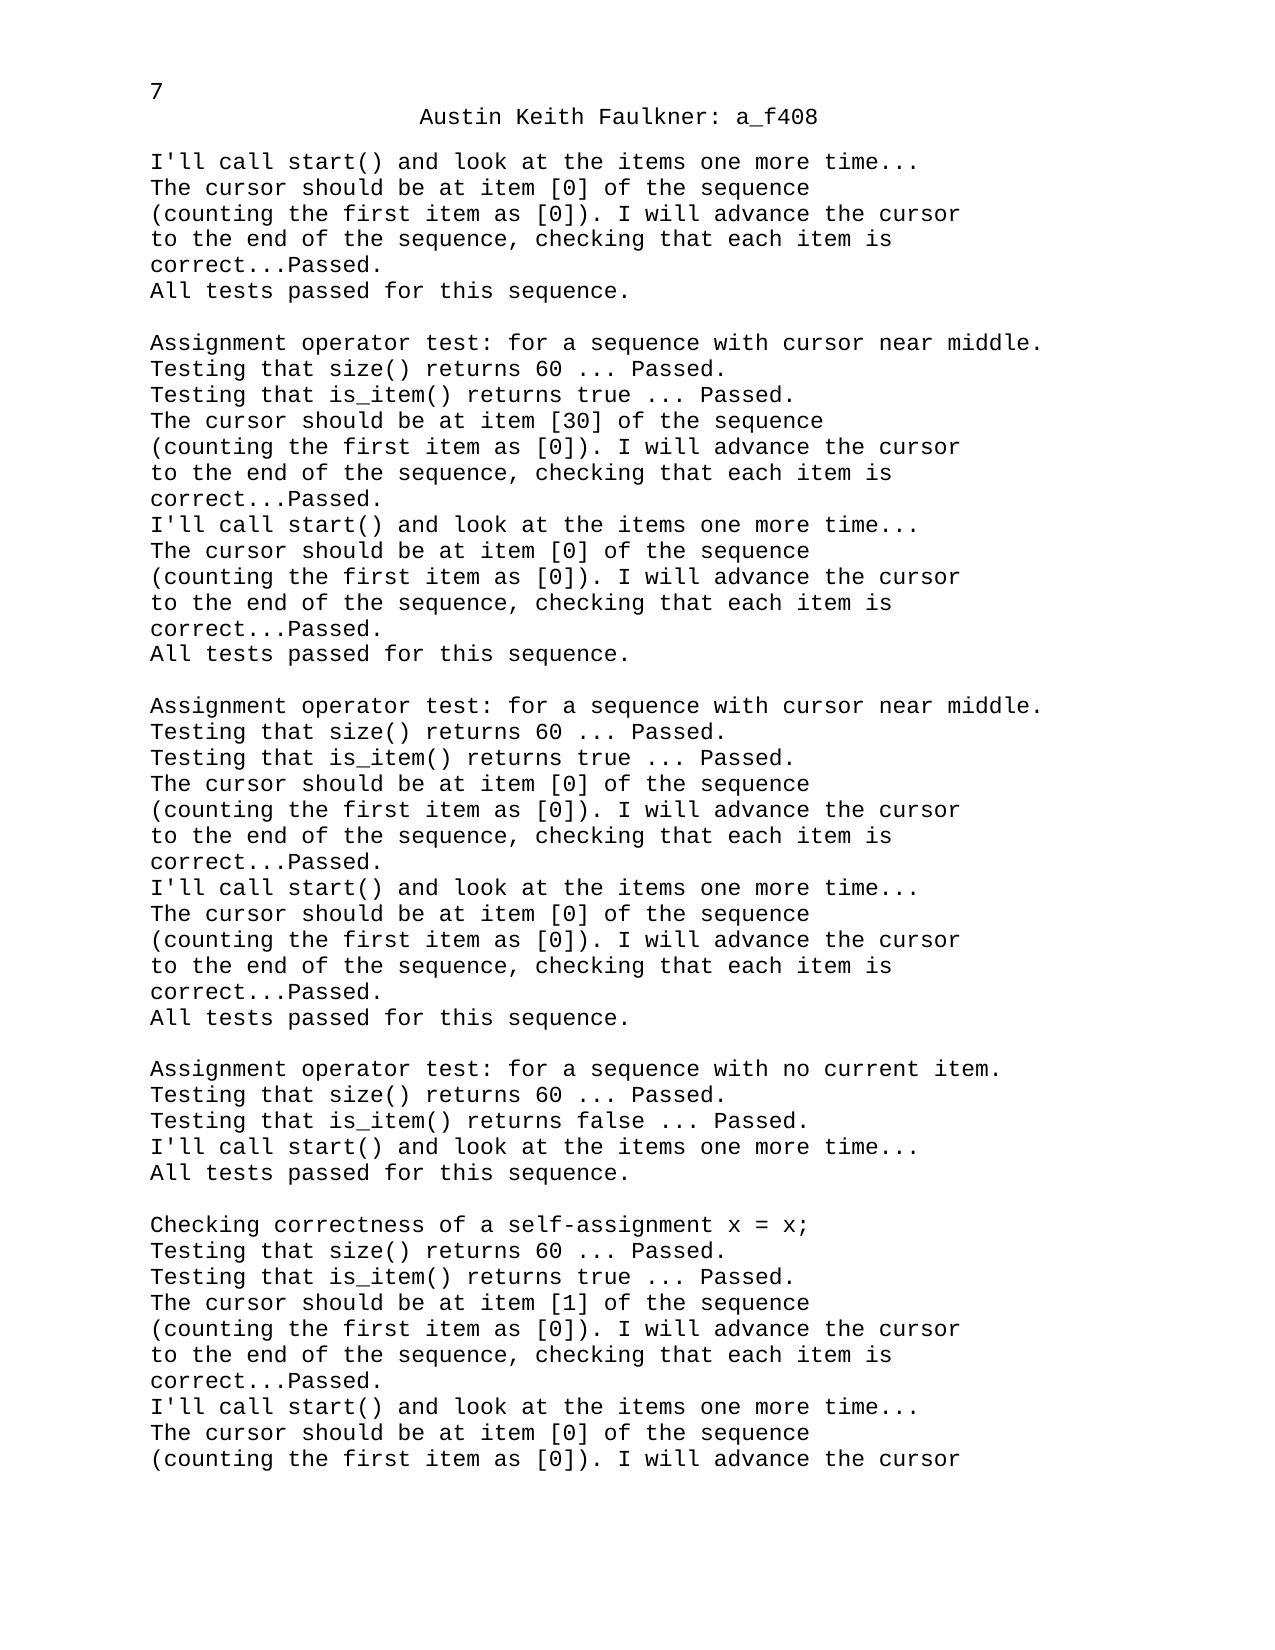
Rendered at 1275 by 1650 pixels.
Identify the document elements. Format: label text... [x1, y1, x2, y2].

text All tests passed for this sequence. [150, 1162, 1125, 1187]
text All tests passed for this sequence. [150, 280, 1125, 306]
text The cursor should be at item [1] of the sequence [150, 1291, 1125, 1317]
text The cursor should be at item [0] of the sequence [150, 176, 1125, 202]
text I'll call start() and look at the items one more time... [150, 1136, 1125, 1162]
text Testing that is_item() returns true ... Passed. [150, 383, 1125, 409]
text Testing that size() returns 60 ... Passed. [150, 721, 1125, 747]
text The cursor should be at item [0] of the sequence [150, 772, 1125, 798]
text Assignment operator test: for a sequence with cursor near middle. [150, 695, 1125, 721]
text I'll call start() and look at the items one more time... [150, 1395, 1125, 1421]
text (counting the first item as [0]). I will advance the cursor [150, 435, 1125, 461]
text Assignment operator test: for a sequence with no current item. [150, 1058, 1125, 1084]
text Checking correctness of a self-assignment x = x; [150, 1213, 1125, 1239]
text Testing that is_item() returns false ... Passed. [150, 1110, 1125, 1136]
text Assignment operator test: for a sequence with cursor near middle. [150, 332, 1125, 357]
text (counting the first item as [0]). I will advance the cursor [150, 1317, 1125, 1343]
text Testing that is_item() returns true ... Passed. [150, 1265, 1125, 1291]
text The cursor should be at item [0] of the sequence [150, 539, 1125, 565]
text (counting the first item as [0]). I will advance the cursor [150, 798, 1125, 824]
text I'll call start() and look at the items one more time... [150, 513, 1125, 539]
text All tests passed for this sequence. [150, 1006, 1125, 1032]
text to the end of the sequence, checking that each item is correct...Passed. [150, 591, 1125, 643]
text All tests passed for this sequence. [150, 643, 1125, 669]
text to the end of the sequence, checking that each item is correct...Passed. [150, 461, 1125, 513]
text (counting the first item as [0]). I will advance the cursor [150, 565, 1125, 591]
text The cursor should be at item [30] of the sequence [150, 409, 1125, 435]
text Testing that size() returns 60 ... Passed. [150, 357, 1125, 383]
text to the end of the sequence, checking that each item is correct...Passed. [150, 824, 1125, 876]
text to the end of the sequence, checking that each item is correct...Passed. [150, 228, 1125, 280]
text The cursor should be at item [0] of the sequence [150, 902, 1125, 928]
text I'll call start() and look at the items one more time... [150, 150, 1125, 176]
text (counting the first item as [0]). I will advance the cursor [150, 1447, 1125, 1473]
text Testing that size() returns 60 ... Passed. [150, 1084, 1125, 1110]
text Testing that size() returns 60 ... Passed. [150, 1239, 1125, 1265]
text I'll call start() and look at the items one more time... [150, 876, 1125, 902]
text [150, 202, 1125, 228]
text Testing that is_item() returns true ... Passed. [150, 747, 1125, 772]
text The cursor should be at item [0] of the sequence [150, 1421, 1125, 1447]
text to the end of the sequence, checking that each item is correct...Passed. [150, 1343, 1125, 1395]
text (counting the first item as [0]). I will advance the cursor [150, 928, 1125, 954]
text to the end of the sequence, checking that each item is correct...Passed. [150, 954, 1125, 1006]
